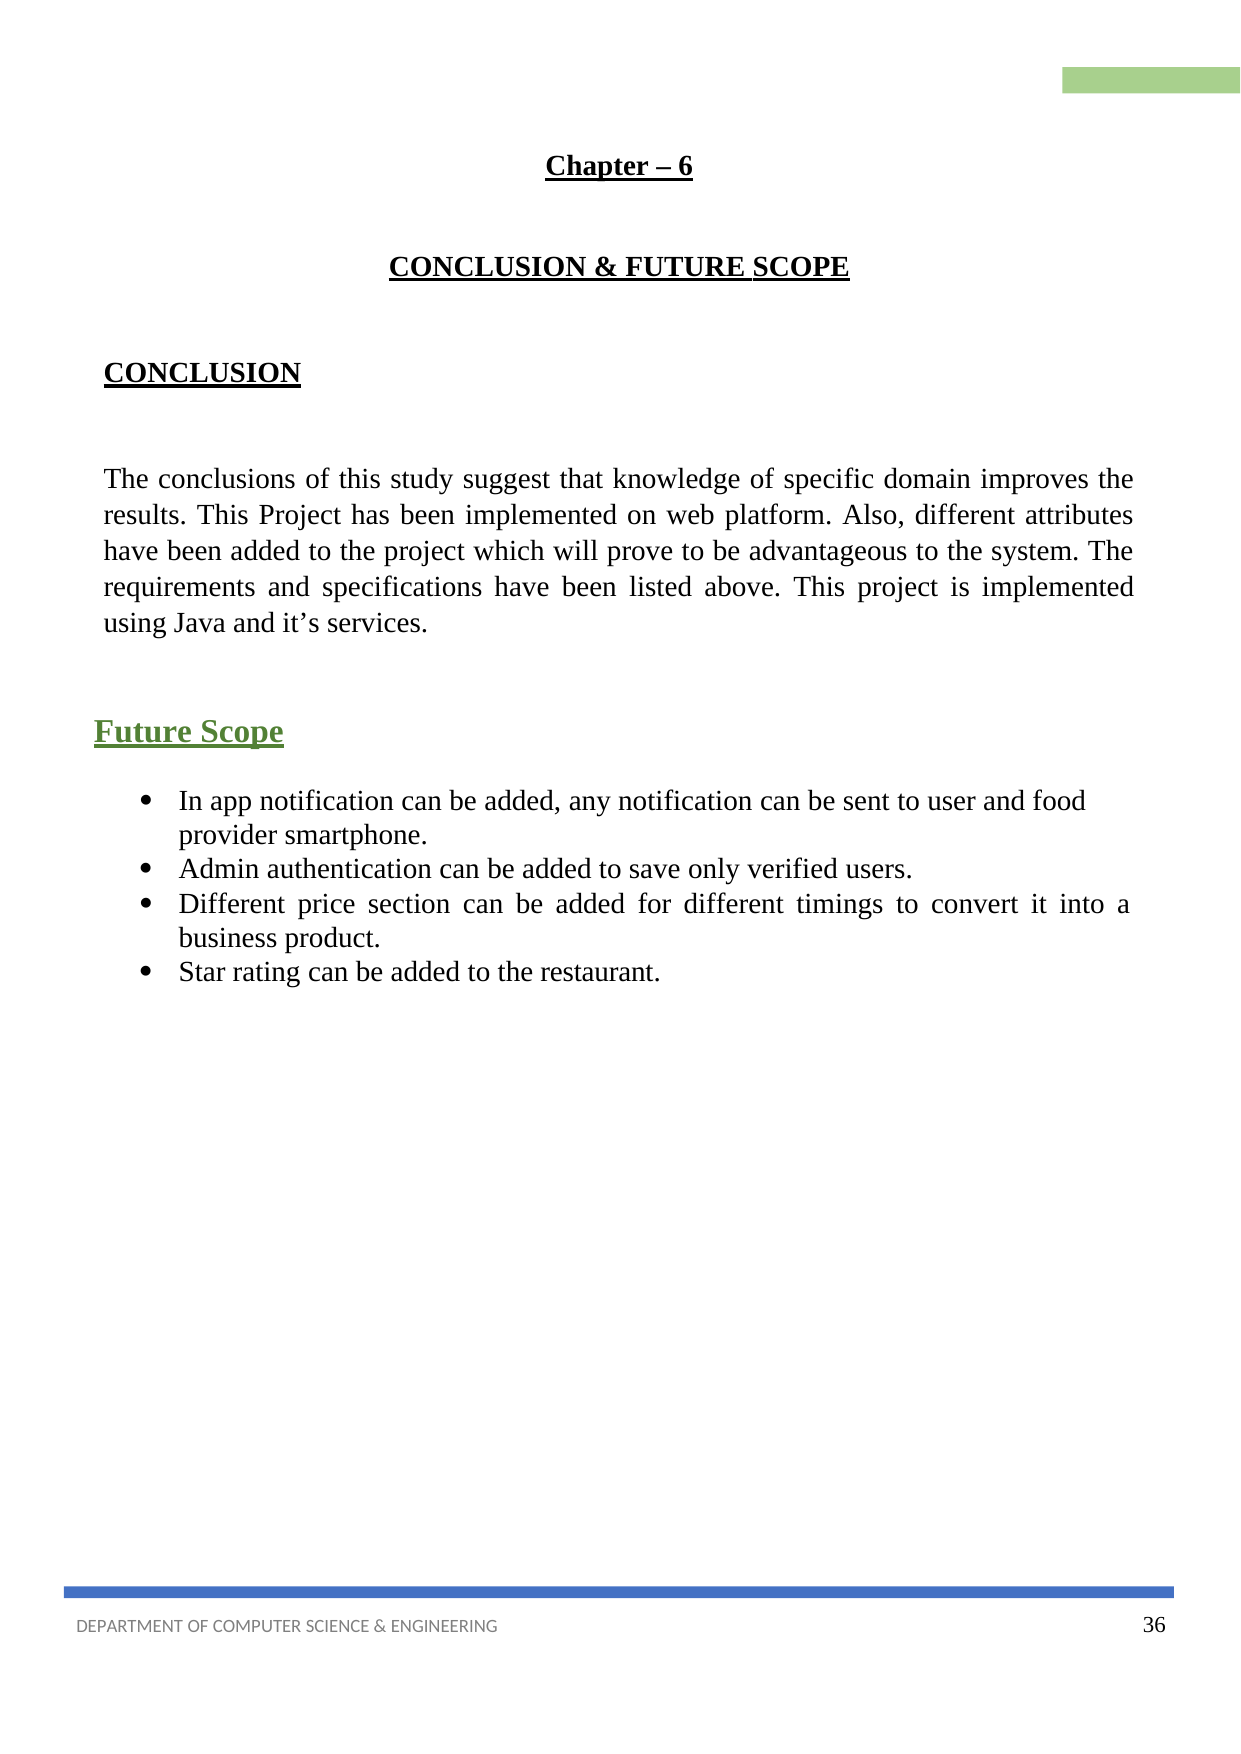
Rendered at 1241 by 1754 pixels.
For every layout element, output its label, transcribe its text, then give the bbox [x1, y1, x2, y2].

subtitle CONCLUSION [103, 355, 1155, 389]
subtitle Chapter – 6 [83, 148, 1155, 182]
list Admin authentication can be added to save only verified users. [141, 851, 1155, 886]
text Future Scope [94, 711, 1155, 749]
list Different price section can be added for different timings to convert it into a business product. [141, 886, 1134, 953]
text The conclusions of this study suggest that knowledge of specific domain improves the results. This Project has been implemented on web platform. Also, different attributes have been added to the project which will prove to be advantageous to the system. The requirements and specifications have been listed above. This project is implemented using Java and it’s services. [103, 461, 1135, 639]
list In app notification can be added, any notification can be sent to user and food provider smartphone. [141, 783, 1135, 851]
list Star rating can be added to the restaurant. [141, 953, 1155, 989]
text CONCLUSION & FUTURE SCOPE [83, 249, 1155, 283]
